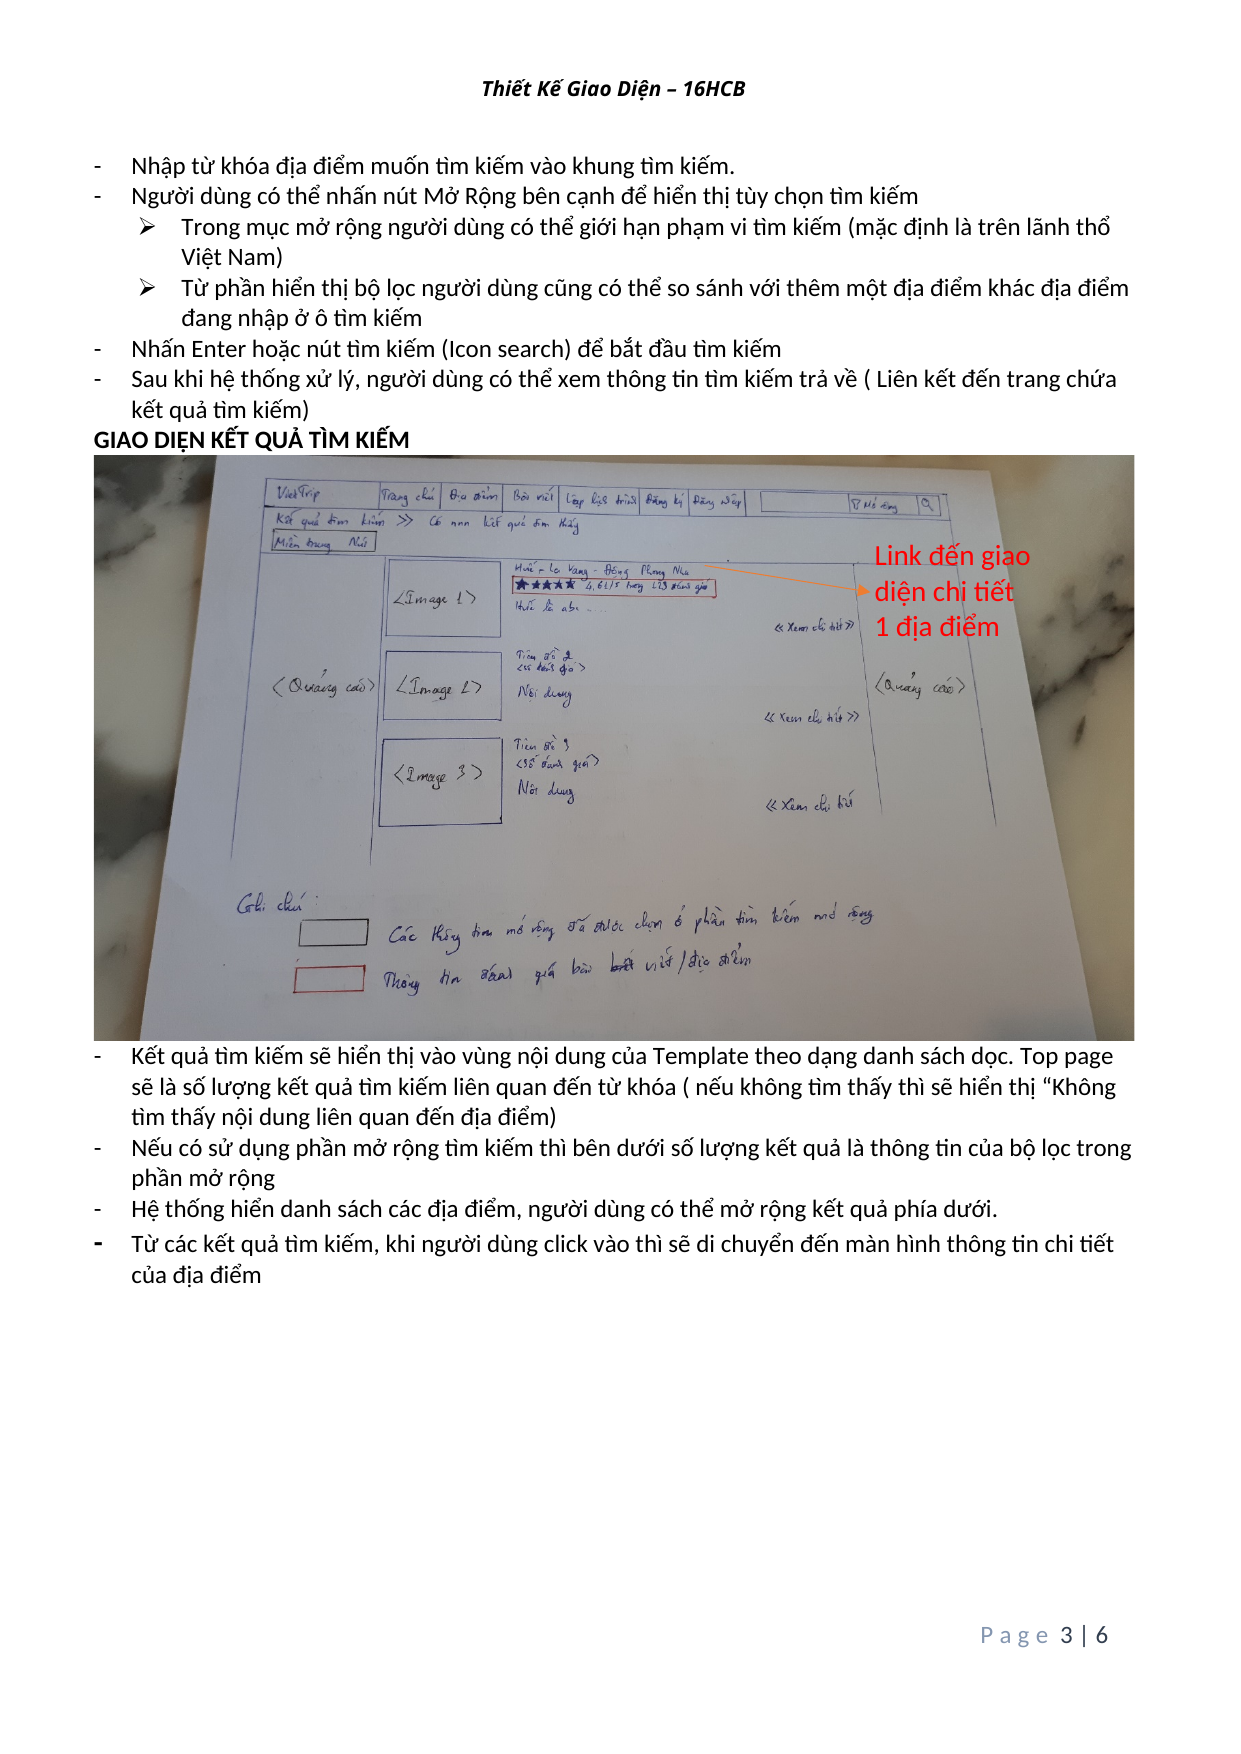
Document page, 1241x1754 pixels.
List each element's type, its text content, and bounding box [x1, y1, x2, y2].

list Từ các kết quả tìm kiếm, khi người dùng click vào thì sẽ di chuyển đến màn hình thông tin chi tiết của địa điểm [94, 1224, 1135, 1358]
list Nhập từ khóa địa điểm muốn tìm kiếm vào khung tìm kiếm. [94, 150, 1135, 181]
list Sau khi hệ thống xử lý, người dùng có thể xem thông tin tìm kiếm trả về ( Liên kết đến trang chứa kết quả tìm kiếm) [94, 364, 1135, 425]
list Từ phần hiển thị bộ lọc người dùng cũng có thể so sánh với thêm một địa điểm khác địa điểm đang nhập ở ô tìm kiếm [137, 272, 1135, 333]
list Kết quả tìm kiếm sẽ hiển thị vào vùng nội dung của Template theo dạng danh sách dọc. Top page sẽ là số lượng kết quả tìm kiếm liên quan đến từ khóa ( nếu không tìm thấy thì sẽ hiển thị “Không tìm thấy nội dung liên quan đến địa điểm) [94, 1041, 1135, 1132]
text GIAO DIỆN KẾT QUẢ TÌM KIẾM [94, 425, 1135, 455]
list Nhấn Enter hoặc nút tìm kiếm (Icon search) để bắt đầu tìm kiếm [94, 333, 1135, 364]
list Hệ thống hiển danh sách các địa điểm, người dùng có thể mở rộng kết quả phía dưới. [94, 1193, 1135, 1224]
picture [93, 455, 1135, 1041]
list Trong mục mở rộng người dùng có thể giới hạn phạm vi tìm kiếm (mặc định là trên lãnh thổ Việt Nam) [137, 211, 1135, 272]
list Người dùng có thể nhấn nút Mở Rộng bên cạnh để hiển thị tùy chọn tìm kiếm [94, 181, 1135, 211]
list Nếu có sử dụng phần mở rộng tìm kiếm thì bên dưới số lượng kết quả là thông tin của bộ lọc trong phần mở rộng [94, 1132, 1135, 1193]
